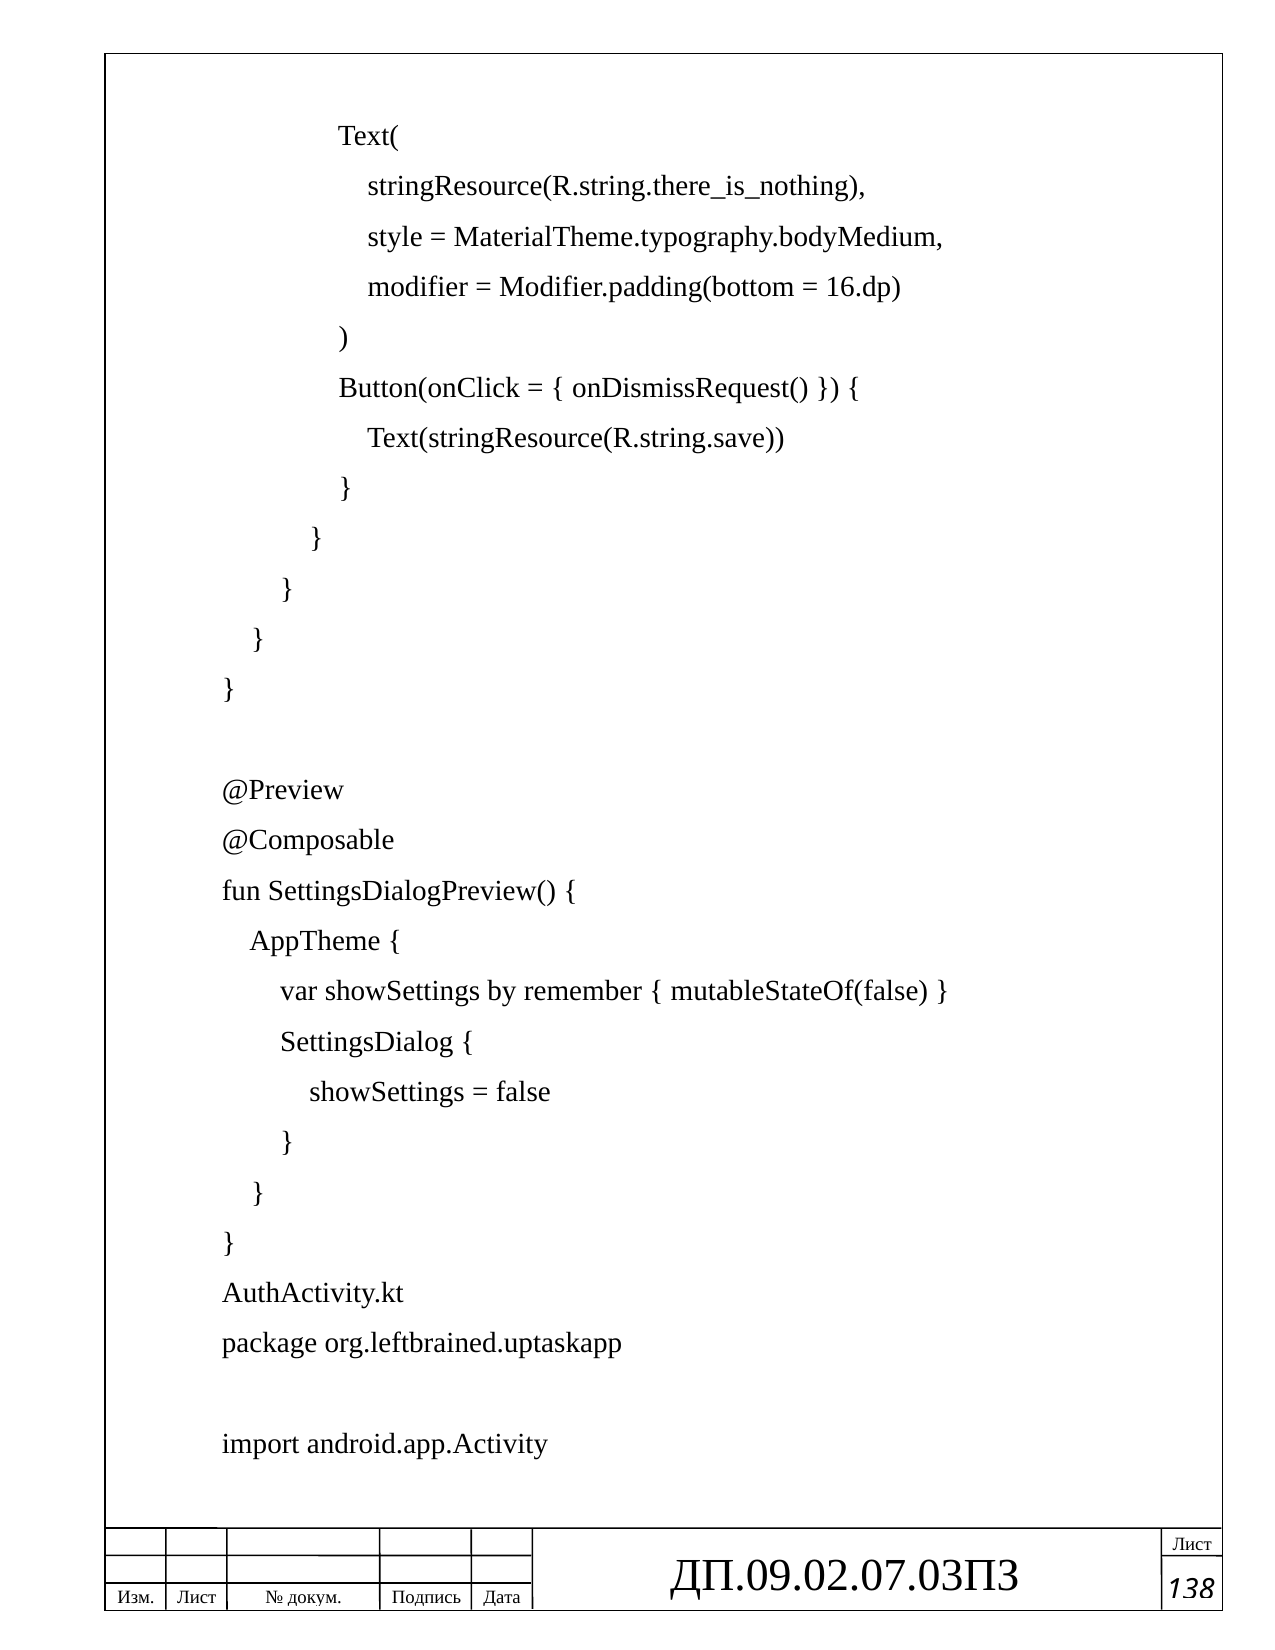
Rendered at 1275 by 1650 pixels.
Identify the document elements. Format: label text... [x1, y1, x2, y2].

text @Composable [148, 822, 1186, 856]
text AuthActivity.kt [148, 1275, 1186, 1309]
text } [148, 1225, 1186, 1258]
text @Preview [148, 772, 1186, 806]
text } [148, 571, 1186, 604]
text } [148, 672, 1186, 705]
text AppTheme { [148, 923, 1186, 957]
text Text( [148, 118, 1186, 152]
text var showSettings by remember { mutableStateOf(false) } [148, 973, 1186, 1007]
text } [148, 470, 1186, 504]
text Button(onClick = { onDismissRequest() }) { [148, 370, 1186, 403]
text } [148, 521, 1186, 554]
text ) [148, 319, 1186, 353]
text stringResource(R.string.there_is_nothing), [148, 168, 1186, 202]
text SettingsDialog { [148, 1024, 1186, 1057]
text fun SettingsDialogPreview() { [148, 873, 1186, 906]
text modifier = Modifier.padding(bottom = 16.dp) [148, 269, 1186, 303]
text } [148, 1175, 1186, 1208]
text style = MaterialTheme.typography.bodyMedium, [148, 219, 1186, 252]
text } [148, 621, 1186, 655]
text showSettings = false [148, 1074, 1186, 1108]
text import android.app.Activity [148, 1426, 1186, 1460]
text } [148, 1124, 1186, 1158]
text package org.leftbrained.uptaskapp [148, 1326, 1186, 1359]
text Text(stringResource(R.string.save)) [148, 420, 1186, 453]
